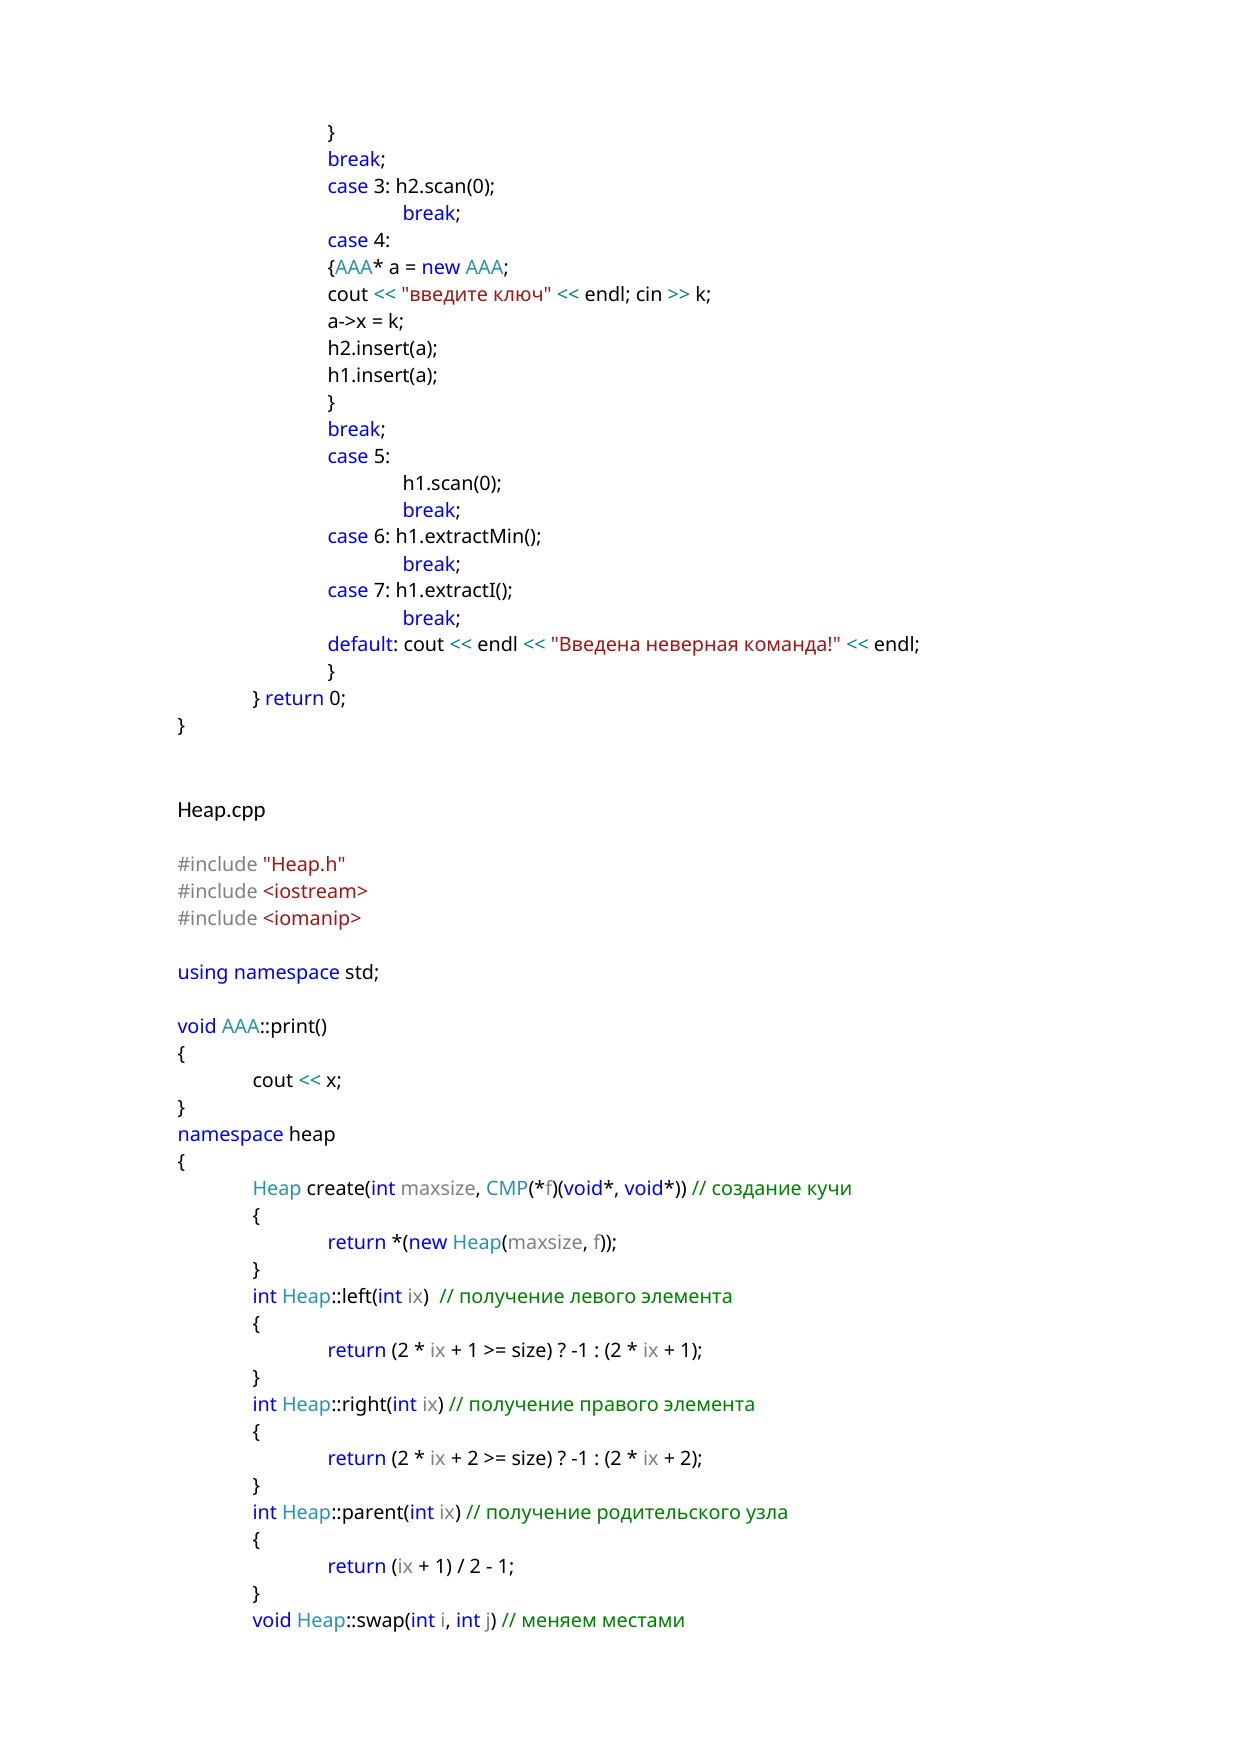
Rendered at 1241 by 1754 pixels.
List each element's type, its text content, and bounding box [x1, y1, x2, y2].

text using namespace std; [177, 959, 1152, 986]
text h1.insert(a); [177, 361, 1152, 388]
text a->x = k; [177, 307, 1152, 334]
text break; [177, 199, 1152, 226]
text default: cout << endl << "Введена неверная команда!" << endl; [177, 631, 1152, 658]
text { [177, 1147, 1152, 1174]
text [177, 280, 1152, 307]
text { [177, 1039, 1152, 1067]
text void Heap::swap(int i, int j) // меняем местами [177, 1606, 1152, 1633]
text Heap.cpp #include "Heap.h" [177, 739, 1152, 878]
text { [177, 1201, 1152, 1228]
text } [177, 1255, 1152, 1282]
text { [177, 1525, 1152, 1552]
text } [177, 1093, 1152, 1121]
text int Heap::right(int ix) // получение правого элемента [177, 1390, 1152, 1417]
text h2.insert(a); [177, 334, 1152, 361]
text return (2 * ix + 1 >= size) ? -1 : (2 * ix + 1); [177, 1336, 1152, 1363]
text void AAA::print() [177, 1013, 1152, 1039]
text } [177, 118, 1152, 145]
text break; [177, 496, 1152, 523]
text return (ix + 1) / 2 - 1; [177, 1552, 1152, 1579]
text } [177, 388, 1152, 415]
text #include <iomanip> [177, 905, 1152, 932]
text Heap create(int maxsize, CMP(*f)(void*, void*)) // создание кучи [177, 1174, 1152, 1201]
text { [177, 1417, 1152, 1444]
text cout << x; [177, 1067, 1152, 1093]
text break; [177, 550, 1152, 577]
text namespace heap [177, 1121, 1152, 1147]
text case 3: h2.scan(0); [177, 172, 1152, 199]
text } [177, 1471, 1152, 1498]
text int Heap::left(int ix) // получение левого элемента [177, 1282, 1152, 1309]
text break; [177, 145, 1152, 172]
text #include <iostream> [177, 878, 1152, 905]
text { [177, 1309, 1152, 1336]
text return (2 * ix + 2 >= size) ? -1 : (2 * ix + 2); [177, 1444, 1152, 1471]
text case 6: h1.extractMin(); [177, 523, 1152, 550]
text int Heap::parent(int ix) // получение родительского узла [177, 1498, 1152, 1525]
text } [177, 712, 1152, 739]
text } [177, 1363, 1152, 1390]
text } [177, 1579, 1152, 1606]
text break; [177, 415, 1152, 442]
text {AAA* a = new AAA; [177, 253, 1152, 280]
text h1.scan(0); [177, 469, 1152, 496]
text } return 0; [177, 685, 1152, 712]
text return *(new Heap(maxsize, f)); [177, 1228, 1152, 1255]
text case 7: h1.extractI(); [177, 577, 1152, 604]
text case 4: [177, 226, 1152, 253]
text case 5: [177, 442, 1152, 469]
text break; [177, 604, 1152, 631]
text } [177, 658, 1152, 685]
